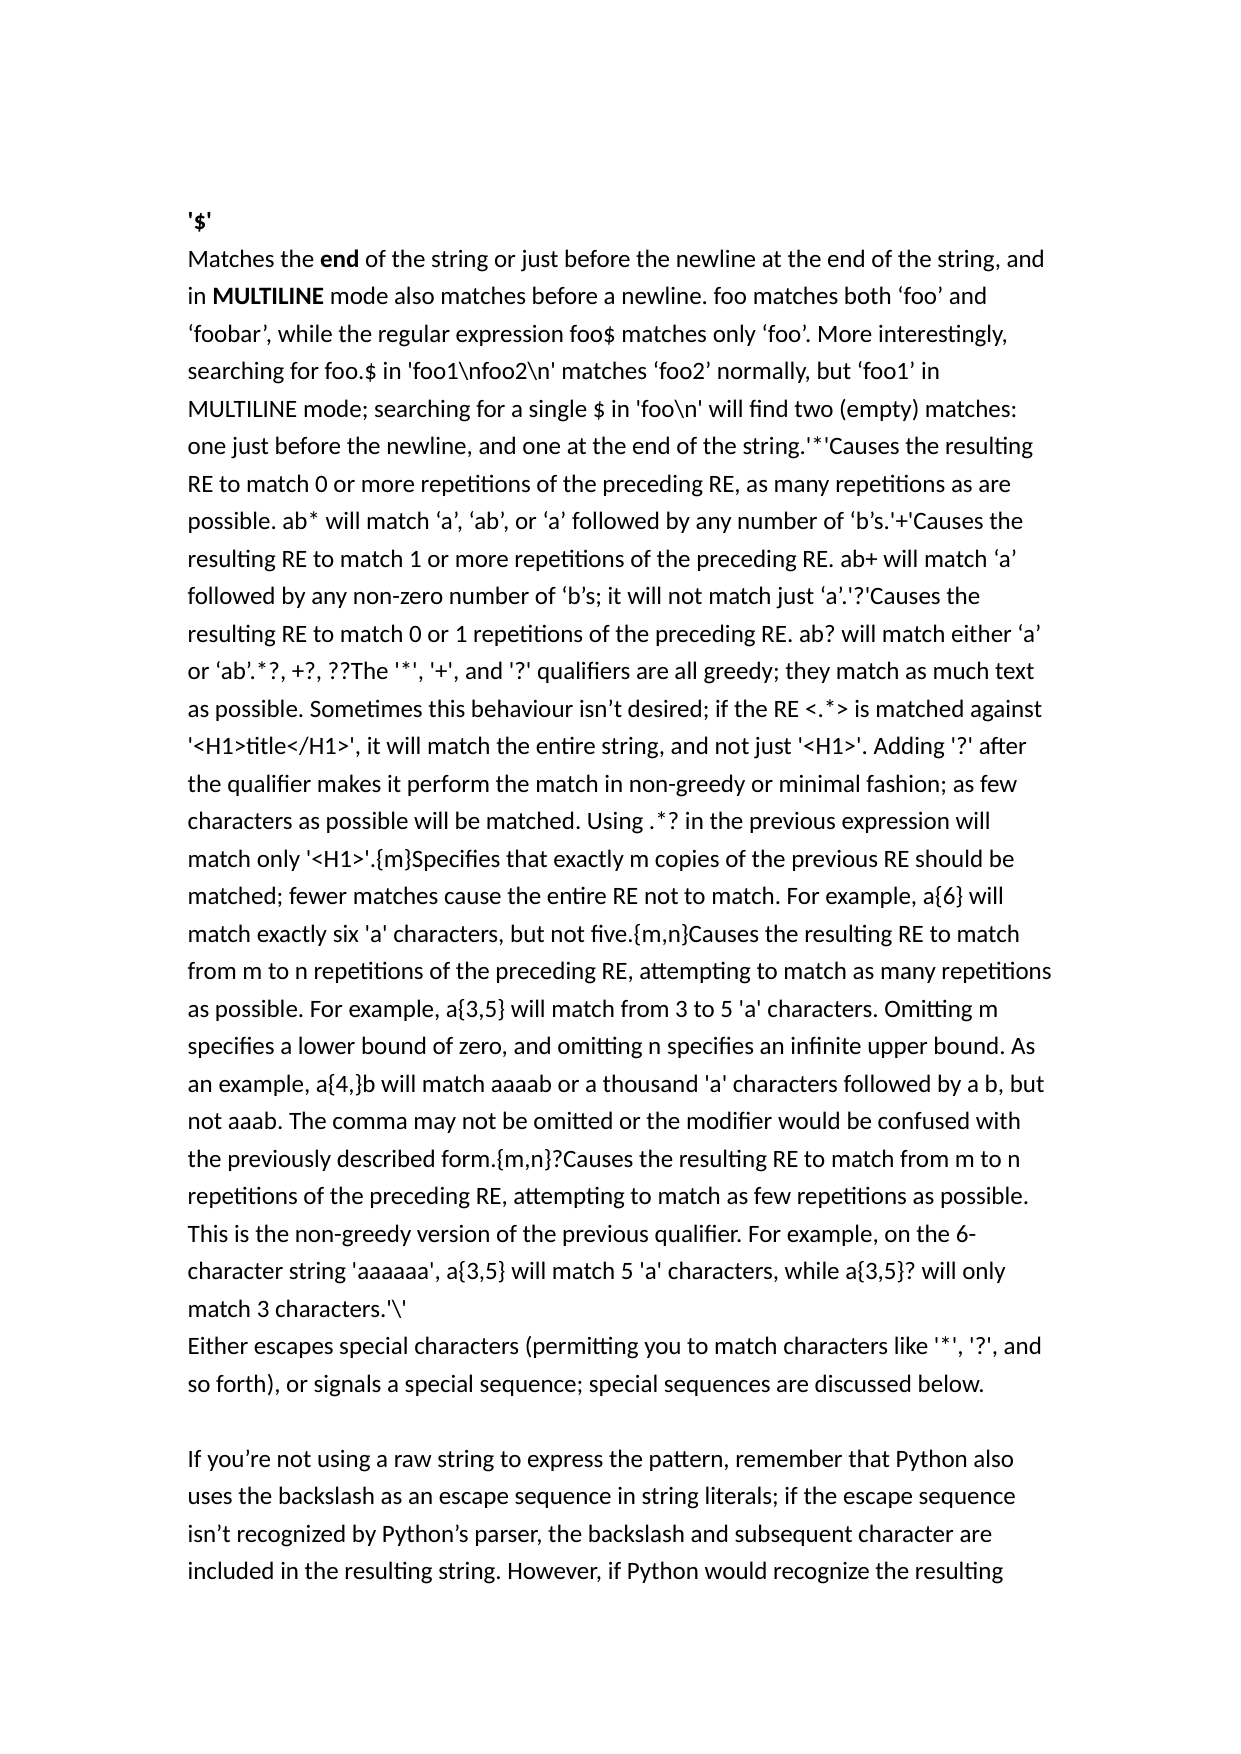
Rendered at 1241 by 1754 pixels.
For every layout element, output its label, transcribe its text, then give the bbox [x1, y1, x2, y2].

text '$' [187, 202, 1053, 239]
text Either escapes special characters (permitting you to match characters like '*', '?', and so forth), or signals a special sequence; special sequences are discussed below. [187, 1327, 1053, 1402]
text Matches the end of the string or just before the newline at the end of the string, and in MULTILINE mode also matches before a newline. foo matches both ‘foo’ and ‘foobar’, while the regular expression foo$ matches only ‘foo’. More interestingly, searching for foo.$ in 'foo1\nfoo2\n' matches ‘foo2’ normally, but ‘foo1’ in MULTILINE mode; searching for a single $ in 'foo\n' will find two (empty) matches: one just before the newline, and one at the end of the string.'*'Causes the resulting RE to match 0 or more repetitions of the preceding RE, as many repetitions as are possible. ab* will match ‘a’, ‘ab’, or ‘a’ followed by any number of ‘b’s.'+'Causes the resulting RE to match 1 or more repetitions of the preceding RE. ab+ will match ‘a’ followed by any non-zero number of ‘b’s; it will not match just ‘a’.'?'Causes the resulting RE to match 0 or 1 repetitions of the preceding RE. ab? will match either ‘a’ or ‘ab’.*?, +?, ??The '*', '+', and '?' qualifiers are all greedy; they match as much text as possible. Sometimes this behaviour isn’t desired; if the RE <.*> is matched against '<H1>title</H1>', it will match the entire string, and not just '<H1>'. Adding '?' after the qualifier makes it perform the match in non-greedy or minimal fashion; as few characters as possible will be matched. Using .*? in the previous expression will match only '<H1>'.{m}Specifies that exactly m copies of the previous RE should be matched; fewer matches cause the entire RE not to match. For example, a{6} will match exactly six 'a' characters, but not five.{m,n}Causes the resulting RE to match from m to n repetitions of the preceding RE, attempting to match as many repetitions as possible. For example, a{3,5} will match from 3 to 5 'a' characters. Omitting m specifies a lower bound of zero, and omitting n specifies an infinite upper bound. As an example, a{4,}b will match aaaab or a thousand 'a' characters followed by a b, but not aaab. The comma may not be omitted or the modifier would be confused with the previously described form.{m,n}?Causes the resulting RE to match from m to n repetitions of the preceding RE, attempting to match as few repetitions as possible. This is the non-greedy version of the previous qualifier. For example, on the 6-character string 'aaaaaa', a{3,5} will match 5 'a' characters, while a{3,5}? will only match 3 characters.'\' [187, 239, 1053, 1327]
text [187, 1439, 1053, 1589]
